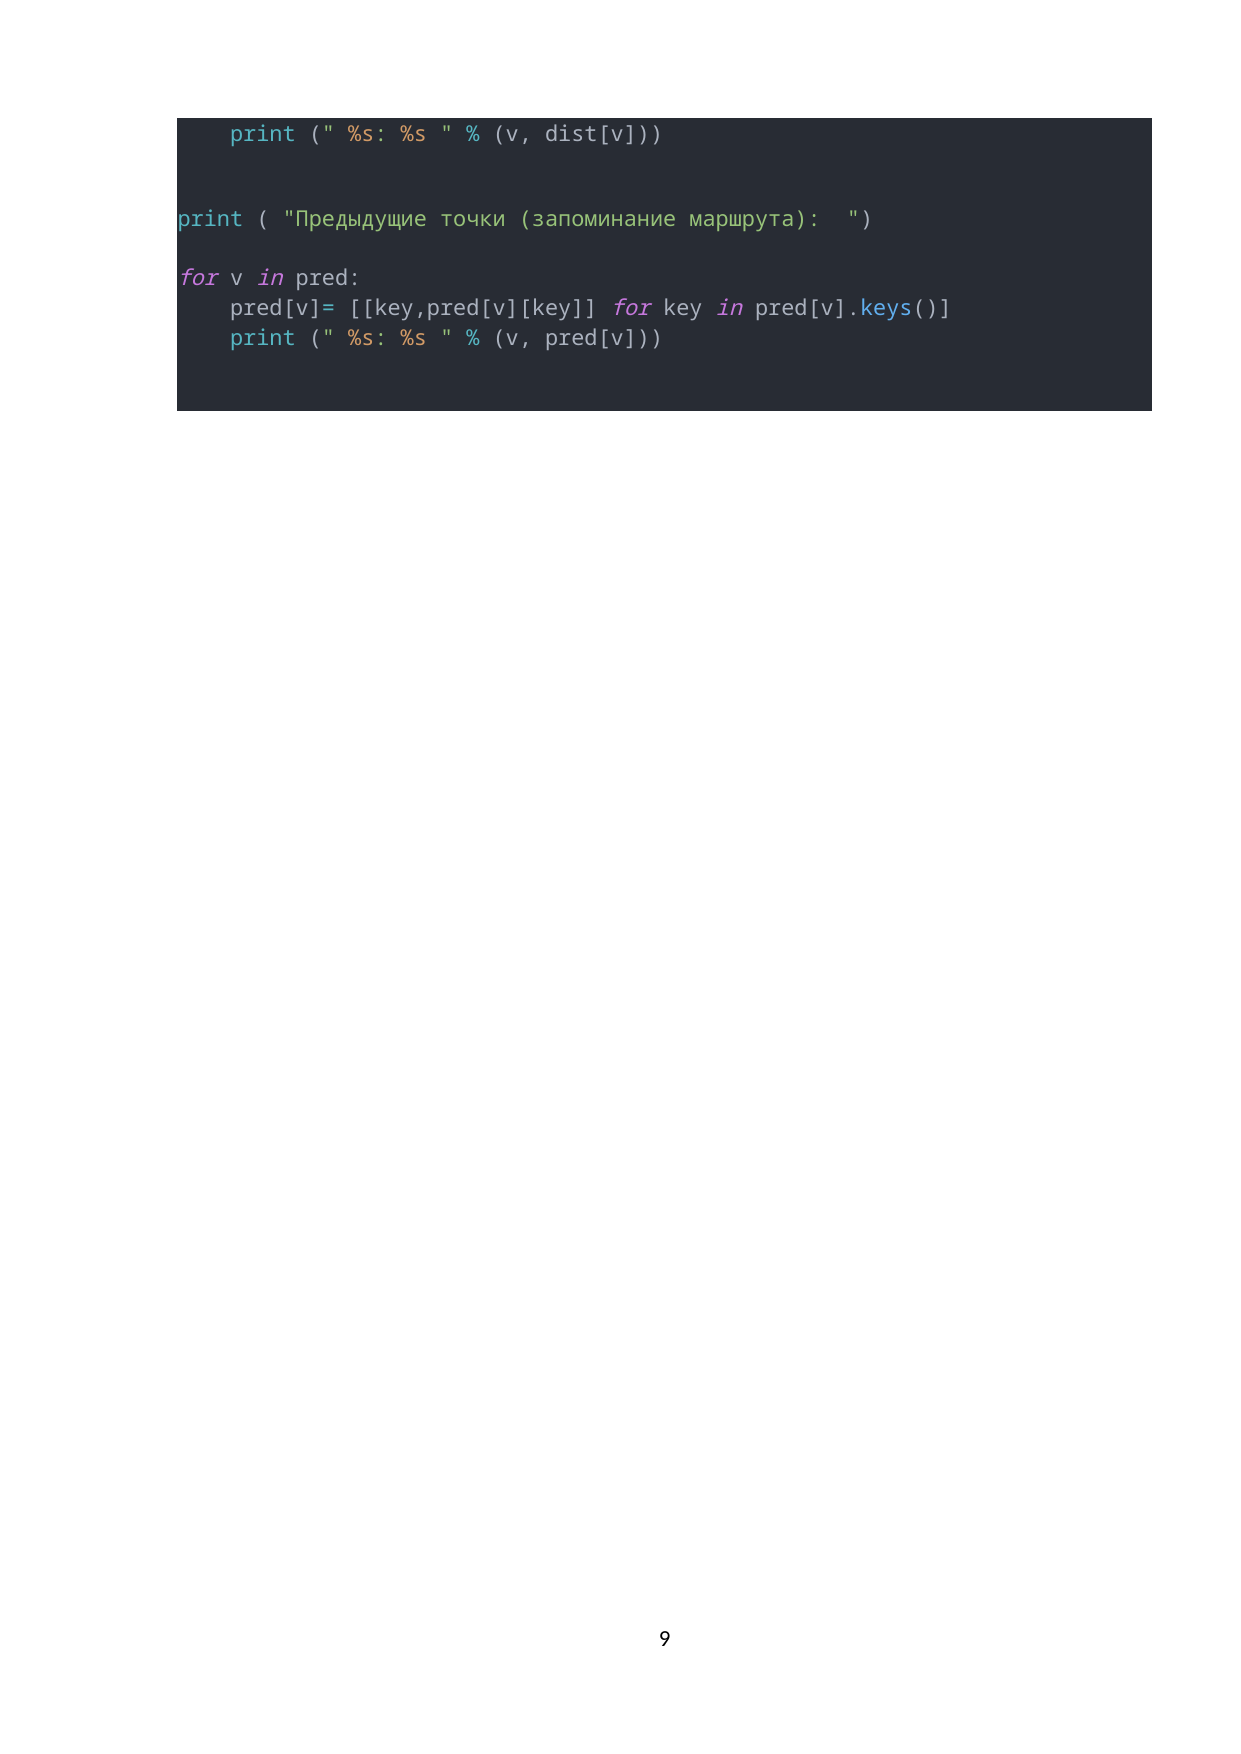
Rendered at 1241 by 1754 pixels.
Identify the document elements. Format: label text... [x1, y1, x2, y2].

text pred[v]= [[key,pred[v][key]] for key in pred[v].keys()] [177, 292, 1152, 322]
text print ( "Предыдущие точки (запоминание маршрута): ") [177, 203, 1152, 232]
text for v in pred: [177, 262, 1152, 292]
text print (" %s: %s " % (v, pred[v])) [177, 322, 1152, 352]
text print (" %s: %s " % (v, dist[v])) [177, 118, 1152, 148]
